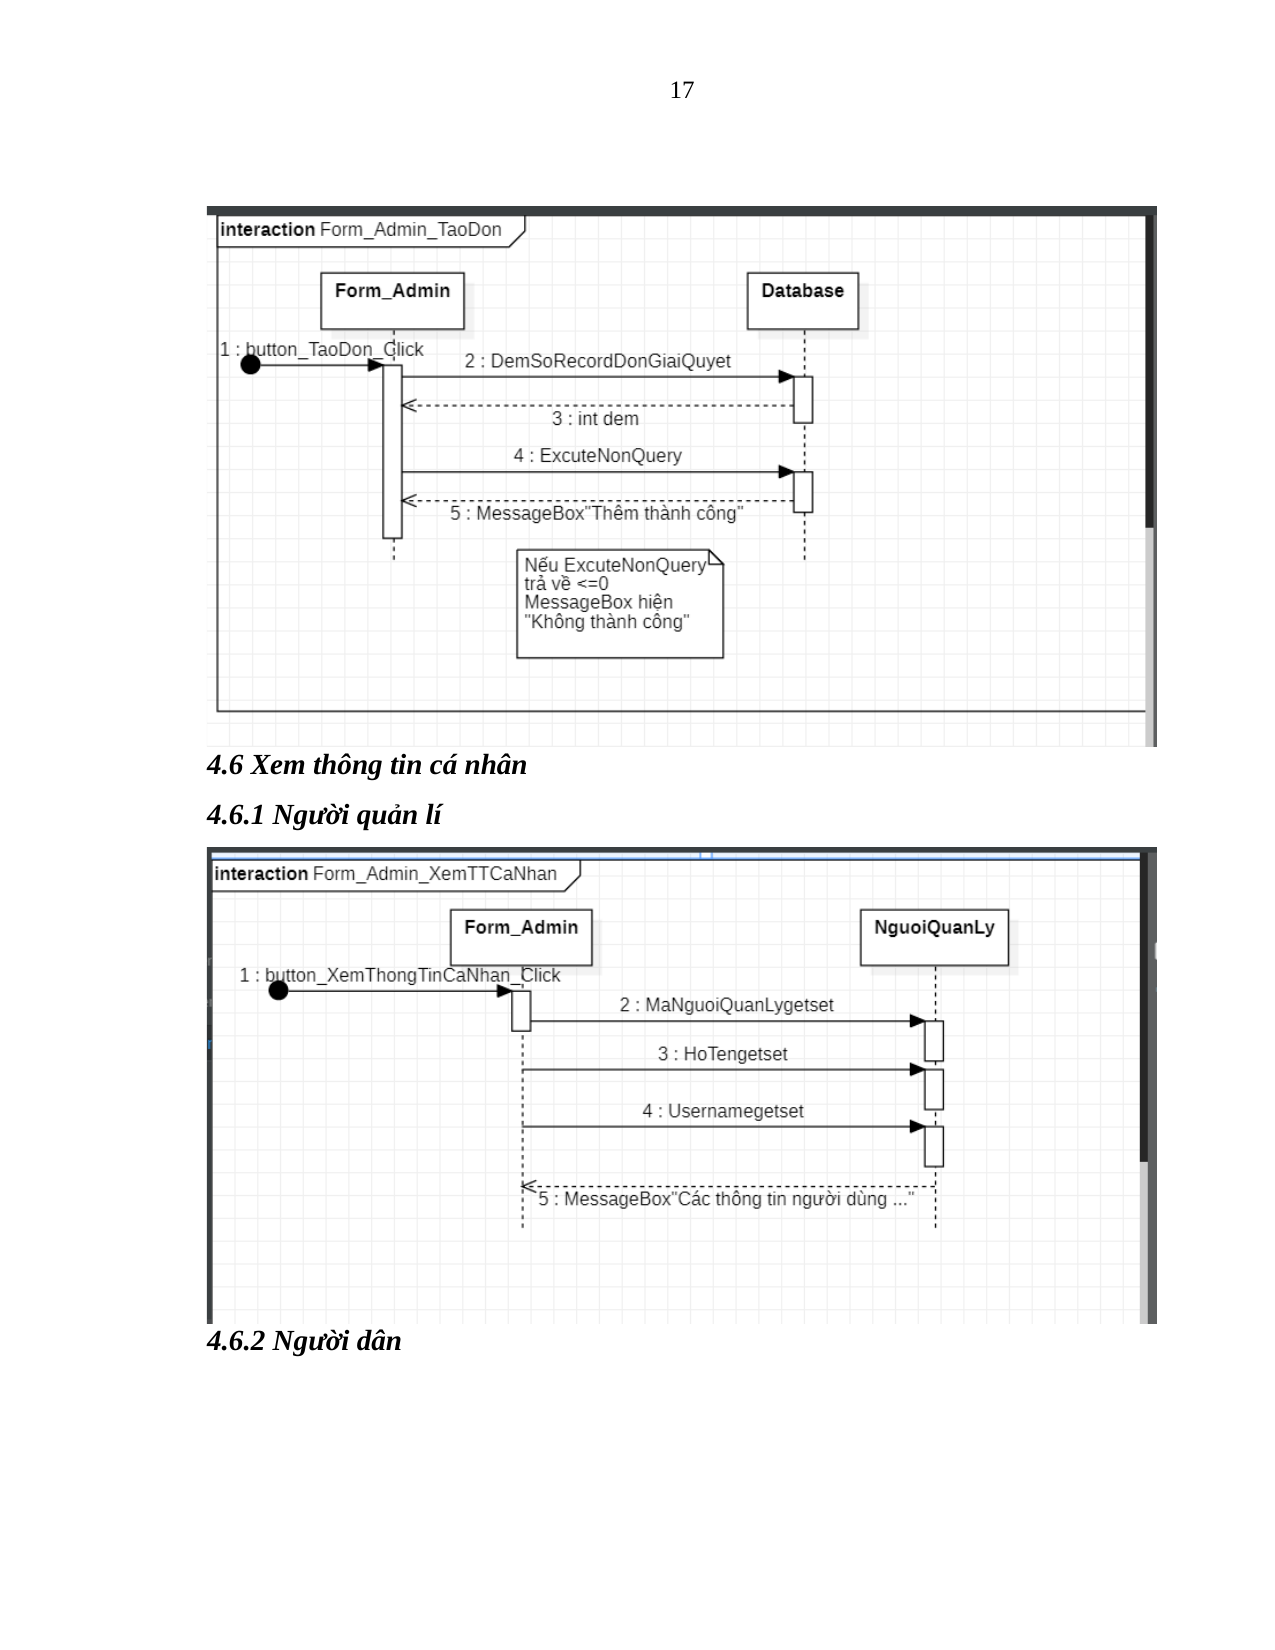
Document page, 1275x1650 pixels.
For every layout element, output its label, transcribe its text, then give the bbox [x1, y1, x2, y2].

text 4.6.1 Người quản lí [207, 797, 1157, 831]
text 4.6 Xem thông tin cá nhân [207, 747, 1157, 780]
text 4.6.2 Người dân [207, 1324, 1157, 1357]
picture [206, 206, 1157, 747]
picture [206, 847, 1157, 1324]
